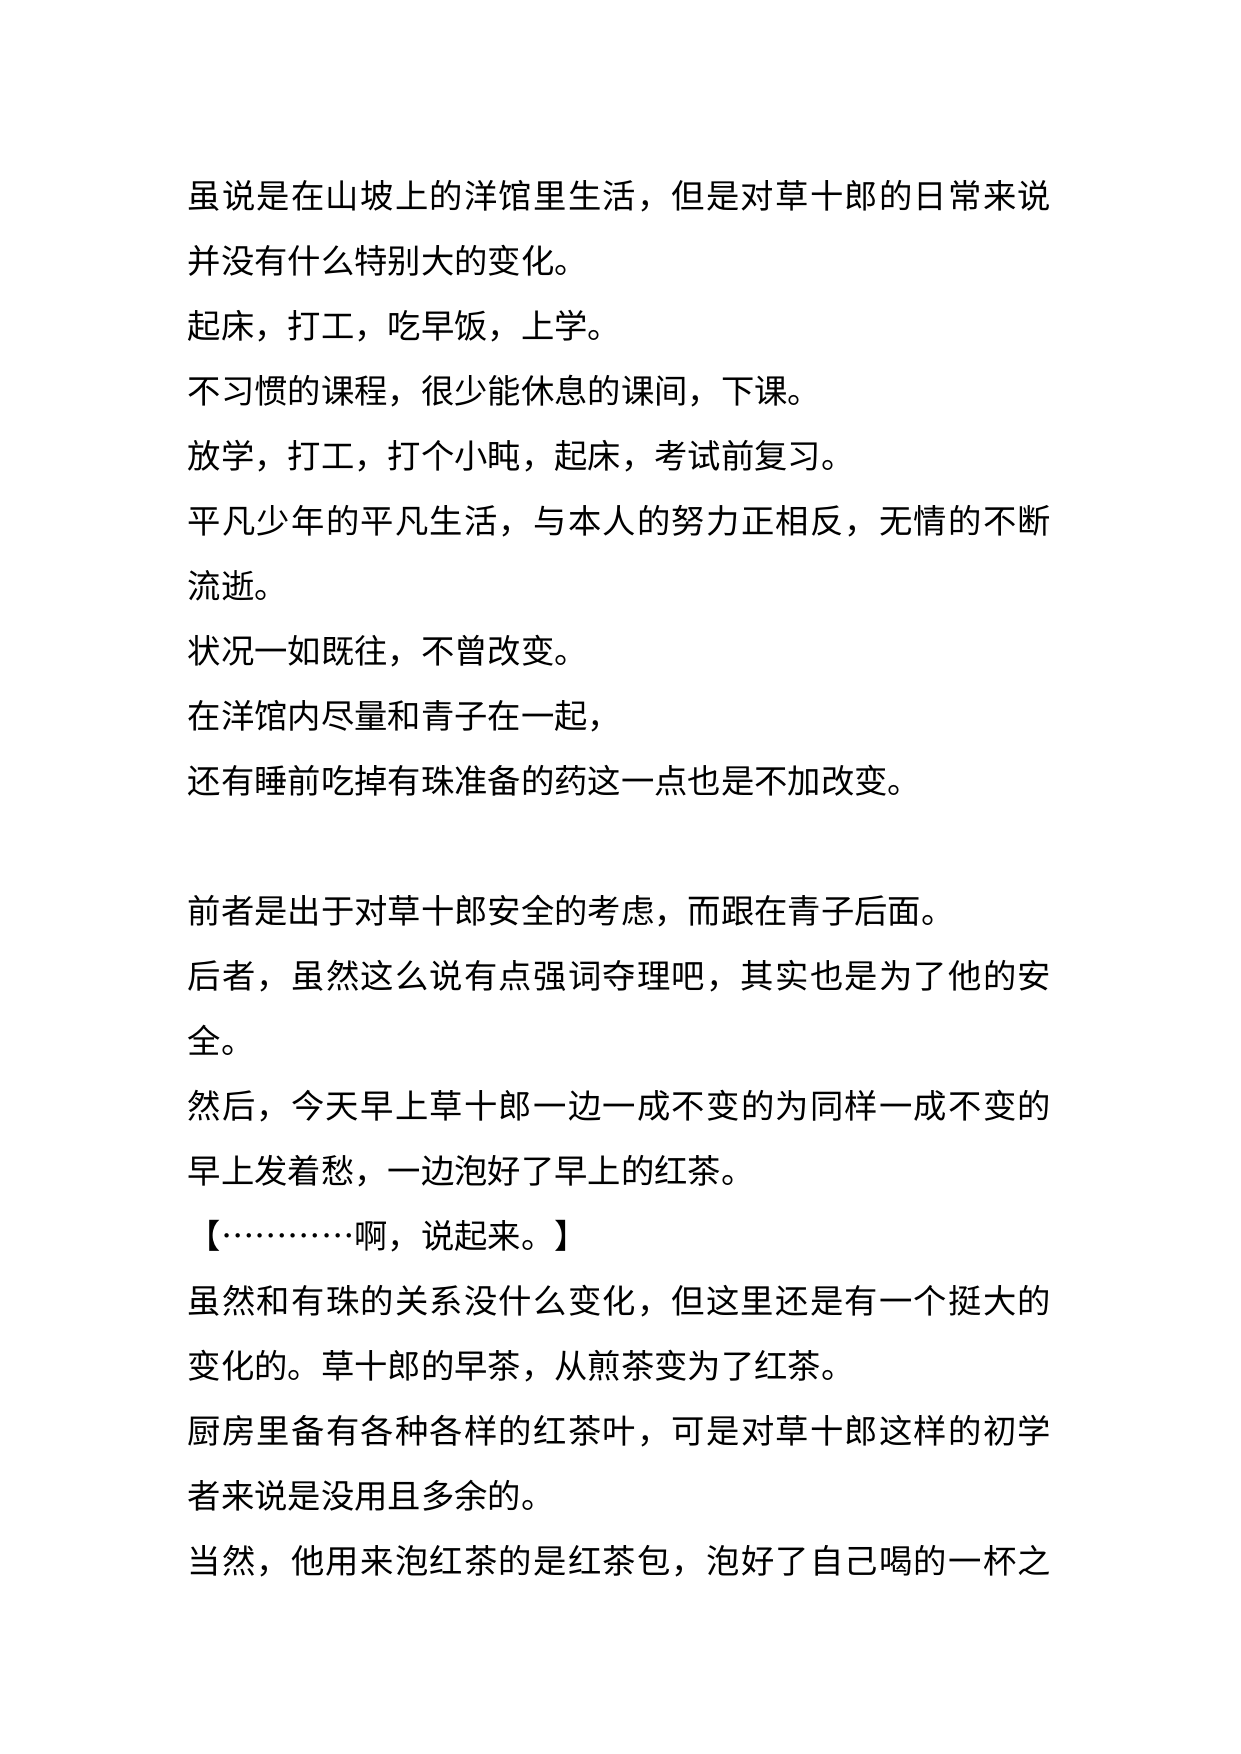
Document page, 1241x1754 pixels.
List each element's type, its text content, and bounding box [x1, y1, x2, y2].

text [187, 1527, 1053, 1592]
text 【…………啊，说起来。】 [187, 1202, 1053, 1267]
text 状况一如既往，不曾改变。 [187, 617, 1053, 682]
text 放学，打工，打个小盹，起床，考试前复习。 [187, 422, 1053, 487]
text 起床，打工，吃早饭，上学。 [187, 292, 1053, 357]
text 虽然和有珠的关系没什么变化，但这里还是有一个挺大的变化的。草十郎的早茶，从煎茶变为了红茶。 [187, 1267, 1053, 1397]
text 厨房里备有各种各样的红茶叶，可是对草十郎这样的初学者来说是没用且多余的。 [187, 1397, 1053, 1527]
text 后者，虽然这么说有点强词夺理吧，其实也是为了他的安全。 [187, 942, 1053, 1072]
text 还有睡前吃掉有珠准备的药这一点也是不加改变。 [187, 747, 1053, 812]
text 平凡少年的平凡生活，与本人的努力正相反，无情的不断流逝。 [187, 487, 1053, 617]
text 然后，今天早上草十郎一边一成不变的为同样一成不变的早上发着愁，一边泡好了早上的红茶。 [187, 1072, 1053, 1202]
text 在洋馆内尽量和青子在一起， [187, 682, 1053, 747]
text 前者是出于对草十郎安全的考虑，而跟在青子后面。 [187, 877, 1053, 942]
text 不习惯的课程，很少能休息的课间，下课。 [187, 357, 1053, 422]
text 虽说是在山坡上的洋馆里生活，但是对草十郎的日常来说，并没有什么特别大的变化。 [187, 162, 1053, 292]
